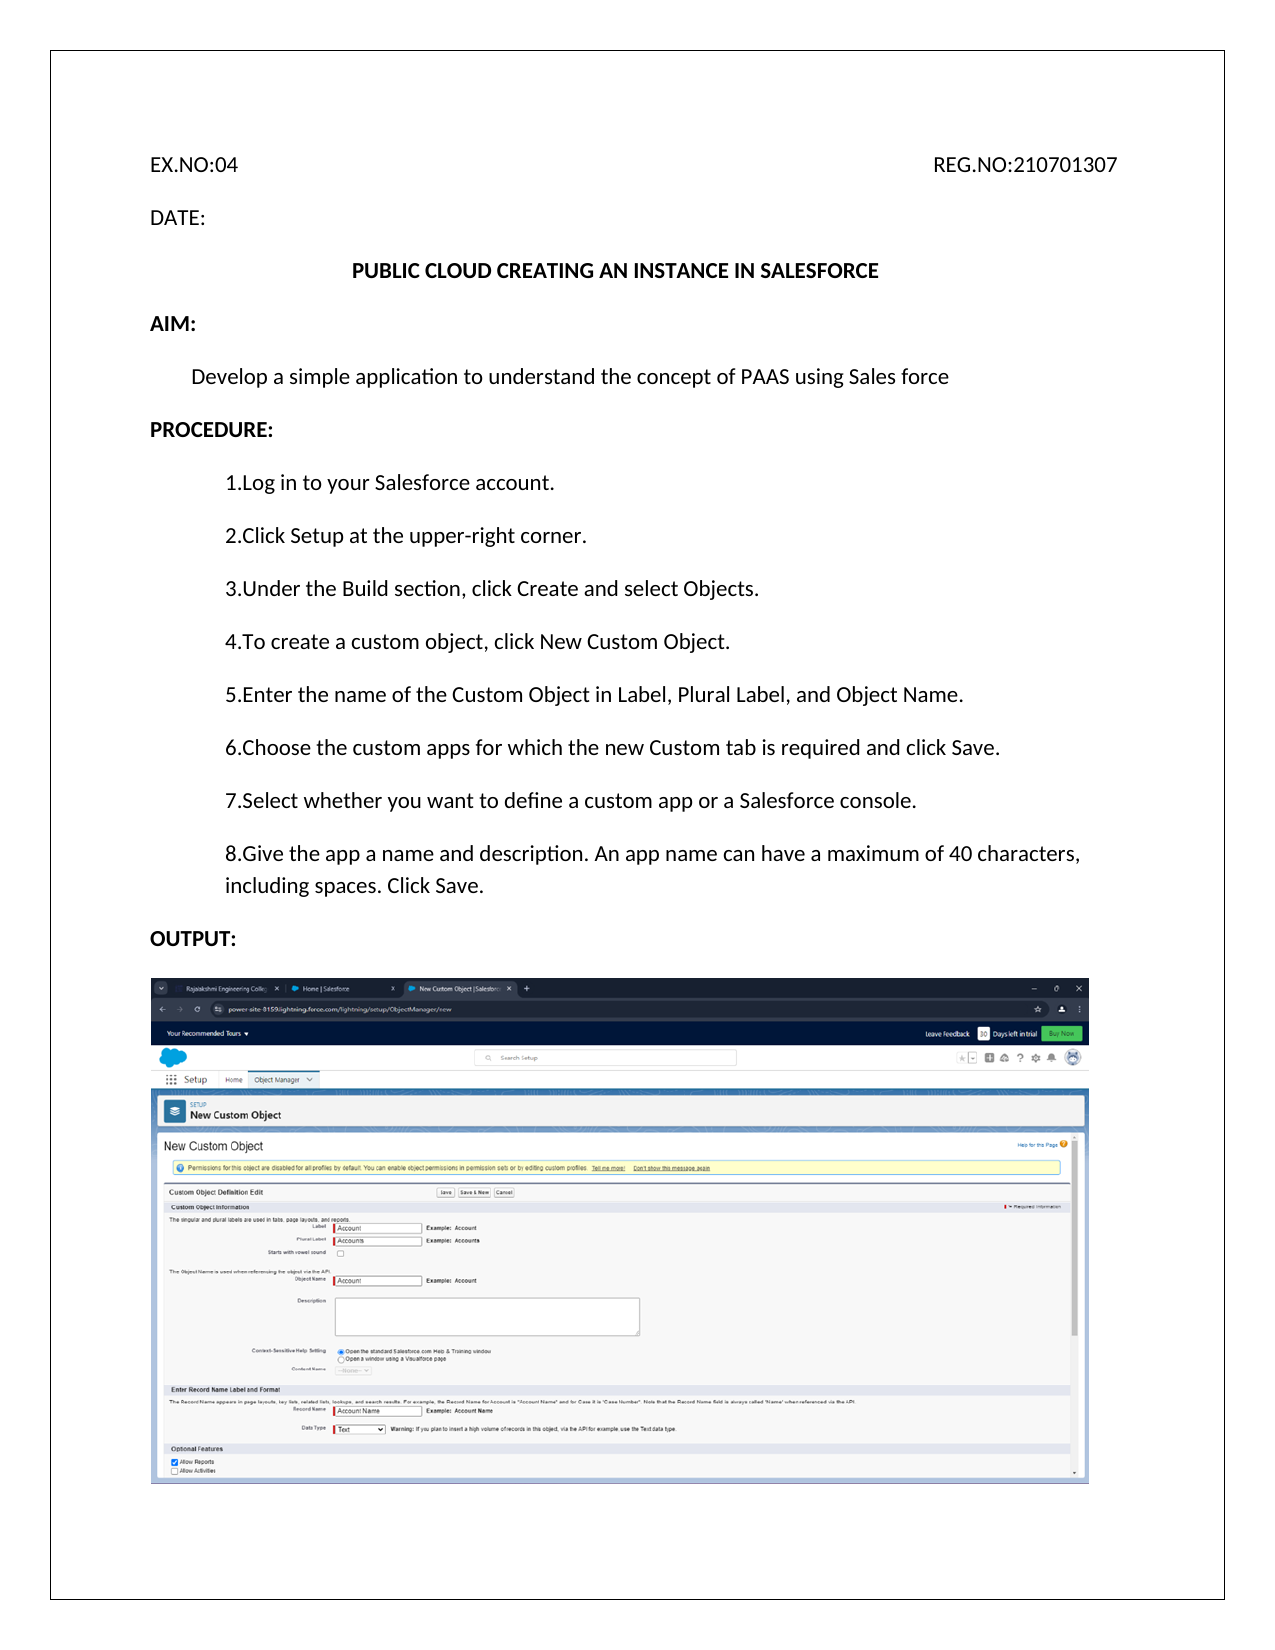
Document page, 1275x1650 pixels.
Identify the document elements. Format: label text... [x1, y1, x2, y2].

text AIM: [150, 309, 1125, 337]
text PROCEDURE: [150, 415, 1125, 443]
text PUBLIC CLOUD CREATING AN INSTANCE IN SALESFORCE [150, 256, 1125, 284]
text 5.Enter the name of the Custom Object in Label, Plural Label, and Object Name. [225, 680, 1125, 708]
text 6.Choose the custom apps for which the new Custom tab is required and click Save. [225, 733, 1125, 761]
text Develop a simple application to understand the concept of PAAS using Sales force [150, 362, 1125, 390]
text 1.Log in to your Salesforce account. [225, 468, 1125, 496]
text DATE: [150, 203, 1125, 231]
text 3.Under the Build section, click Create and select Objects. [225, 574, 1125, 602]
text EX.NO:04 REG.NO:210701307 [150, 150, 1125, 178]
text 2.Click Setup at the upper-right corner. [225, 521, 1125, 549]
text 7.Select whether you want to define a custom app or a Salesforce console. [225, 786, 1125, 814]
text OUTPUT: [150, 924, 1125, 952]
picture [150, 977, 1089, 1484]
text 8.Give the app a name and description. An app name can have a maximum of 40 characters, including spaces. Click Save. [225, 839, 1125, 899]
text 4.To create a custom object, click New Custom Object. [225, 627, 1125, 655]
